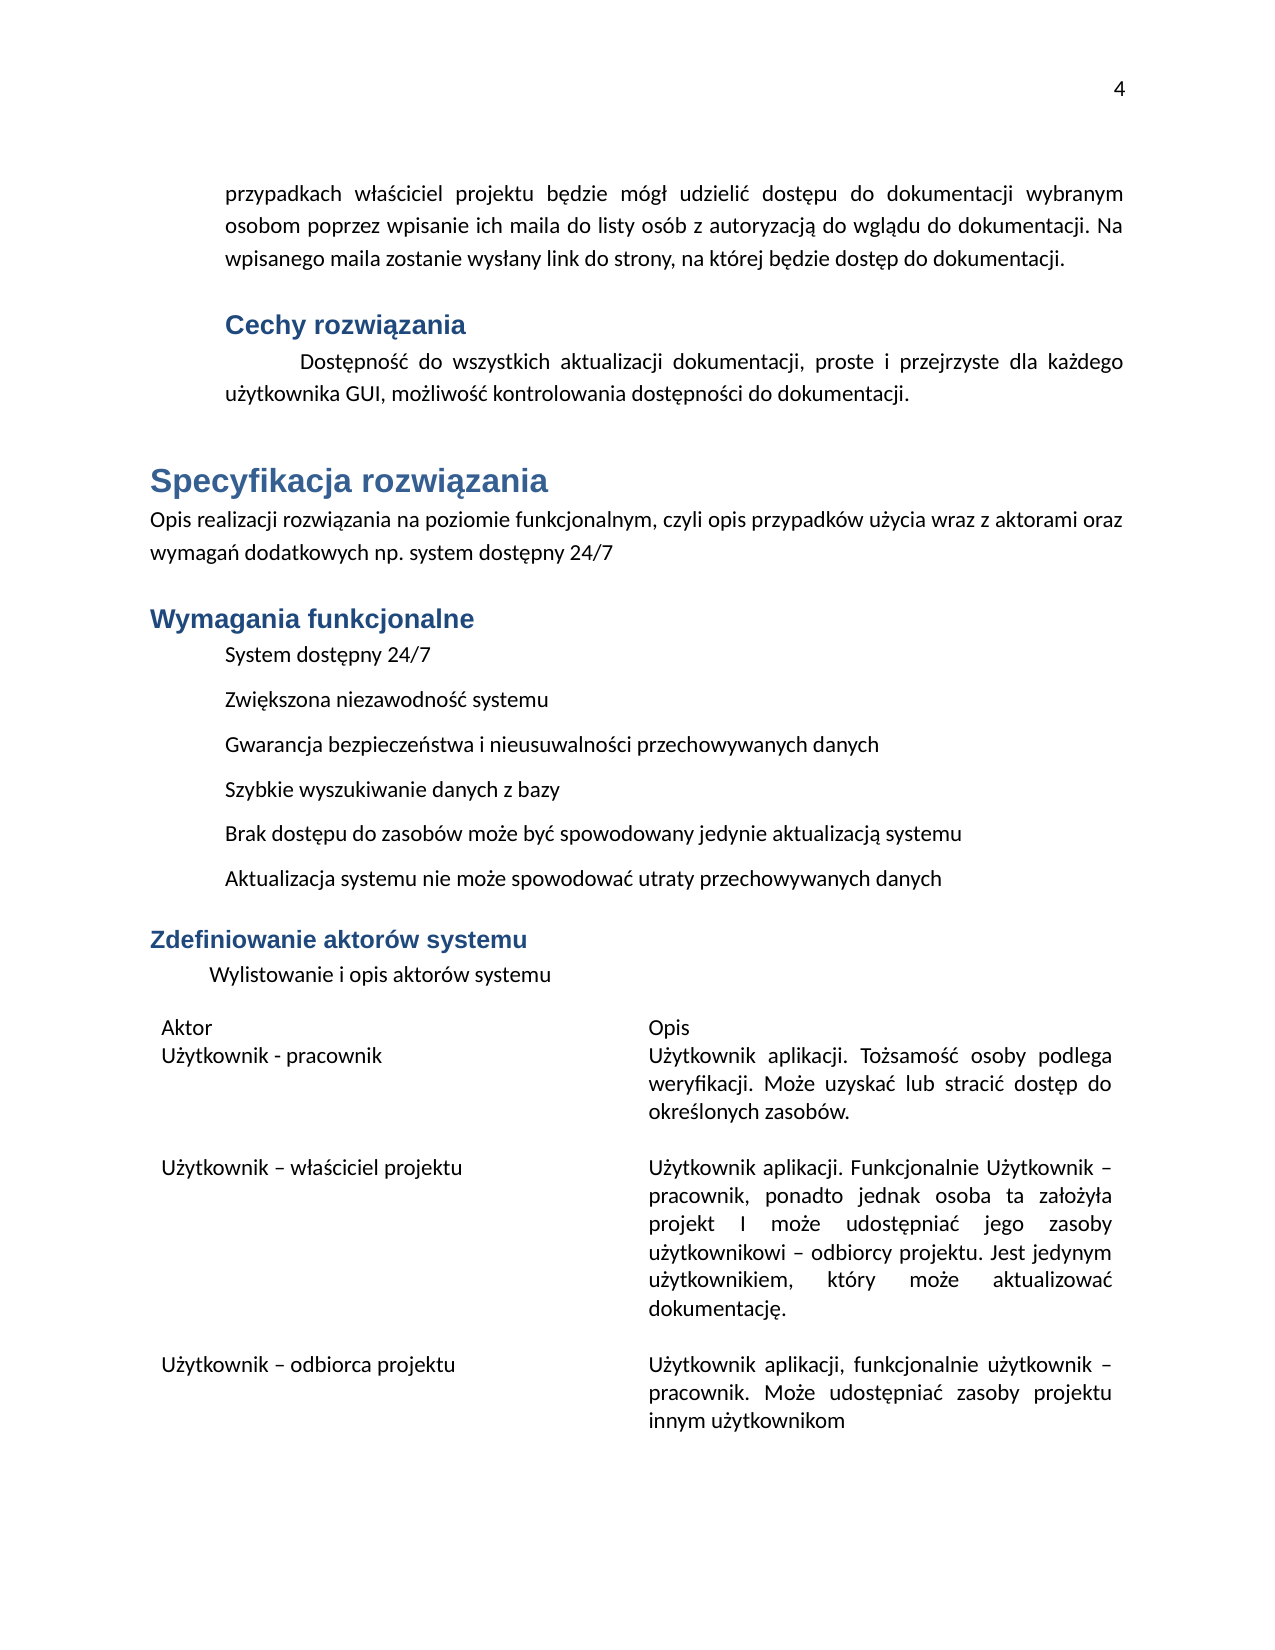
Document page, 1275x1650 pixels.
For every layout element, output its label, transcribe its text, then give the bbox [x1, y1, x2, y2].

text Zwiększona niezawodność systemu [150, 685, 1125, 713]
table_cell Użytkownik – właściciel projektu [150, 1154, 637, 1350]
table_cell Użytkownik aplikacji, funkcjonalnie użytkownik – pracownik. Może udostępniać zasoby projektu innym użytkownikom [637, 1350, 1124, 1434]
subtitle Specyfikacja rozwiązania [150, 461, 1125, 500]
table_cell Użytkownik – odbiorca projektu [150, 1350, 637, 1434]
table_cell Użytkownik aplikacji. Tożsamość osoby podlega weryfikacji. Może uzyskać lub stracić dostęp do określonych zasobów. [637, 1041, 1124, 1153]
table_header Opis [637, 1014, 1124, 1041]
text Aktualizacja systemu nie może spowodować utraty przechowywanych danych [150, 864, 1125, 892]
subtitle Zdefiniowanie aktorów systemu [150, 925, 1125, 954]
text Dostępność do wszystkich aktualizacji dokumentacji, proste i przejrzyste dla każdego użytkownika GUI, możliwość kontrolowania dostępności do dokumentacji. [225, 347, 1125, 407]
subtitle Cechy rozwiązania [225, 309, 1125, 341]
text Gwarancja bezpieczeństwa i nieusuwalności przechowywanych danych [150, 730, 1125, 758]
table_cell Użytkownik aplikacji. Funkcjonalnie Użytkownik – pracownik, ponadto jednak osoba ta założyła projekt I może udostępniać jego zasoby użytkownikowi – odbiorcy projektu. Jest jedynym użytkownikiem, który może aktualizować dokumentację. [637, 1154, 1124, 1350]
text Szybkie wyszukiwanie danych z bazy [150, 775, 1125, 803]
text System dostępny 24/7 [150, 641, 1125, 669]
table_header Aktor [150, 1014, 637, 1041]
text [225, 179, 1125, 272]
text Wylistowanie i opis aktorów systemu [150, 960, 1125, 988]
subtitle Wymagania funkcjonalne [150, 603, 1125, 634]
text Brak dostępu do zasobów może być spowodowany jedynie aktualizacją systemu [150, 819, 1125, 847]
table_cell Użytkownik - pracownik [150, 1041, 637, 1153]
text Opis realizacji rozwiązania na poziomie funkcjonalnym, czyli opis przypadków użycia wraz z aktorami oraz wymagań dodatkowych np. system dostępny 24/7 [150, 505, 1125, 566]
